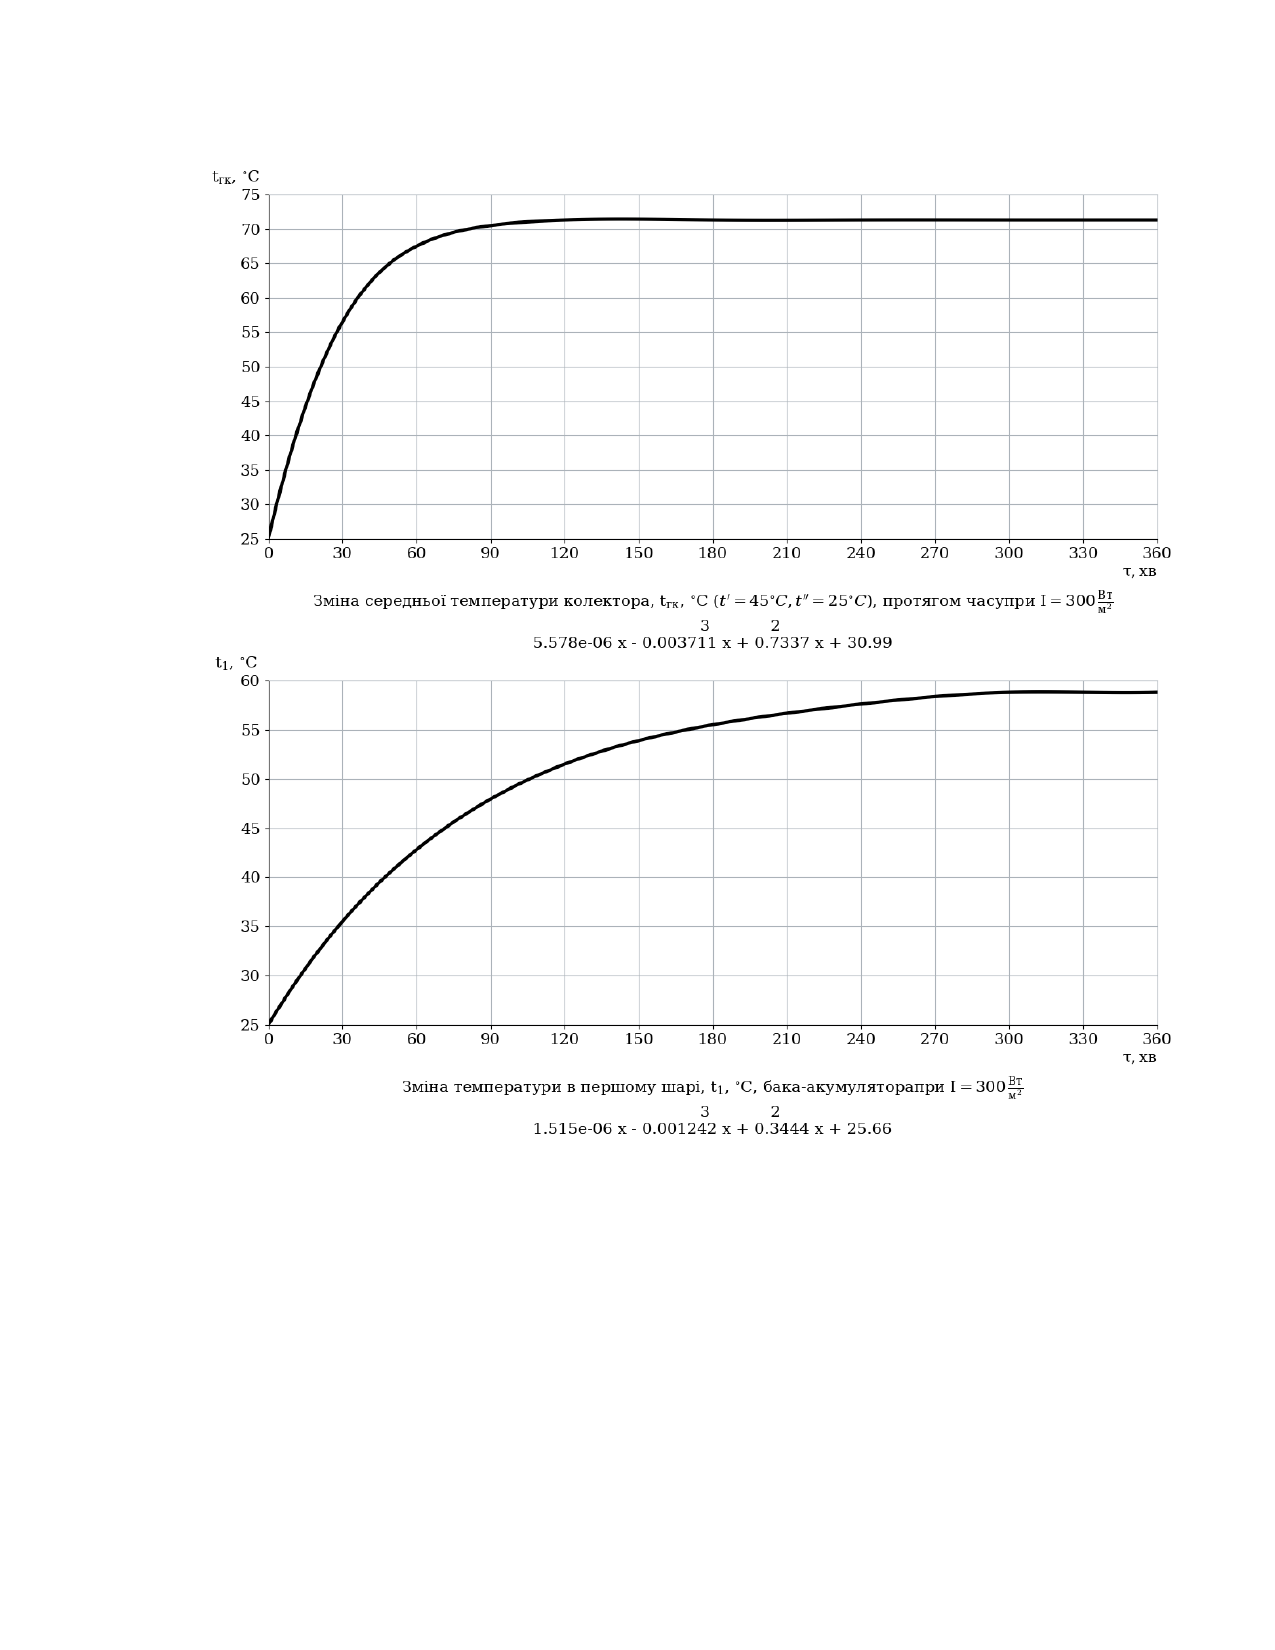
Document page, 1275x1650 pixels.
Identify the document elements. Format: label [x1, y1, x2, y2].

picture [177, 165, 1187, 650]
picture [177, 651, 1187, 1136]
